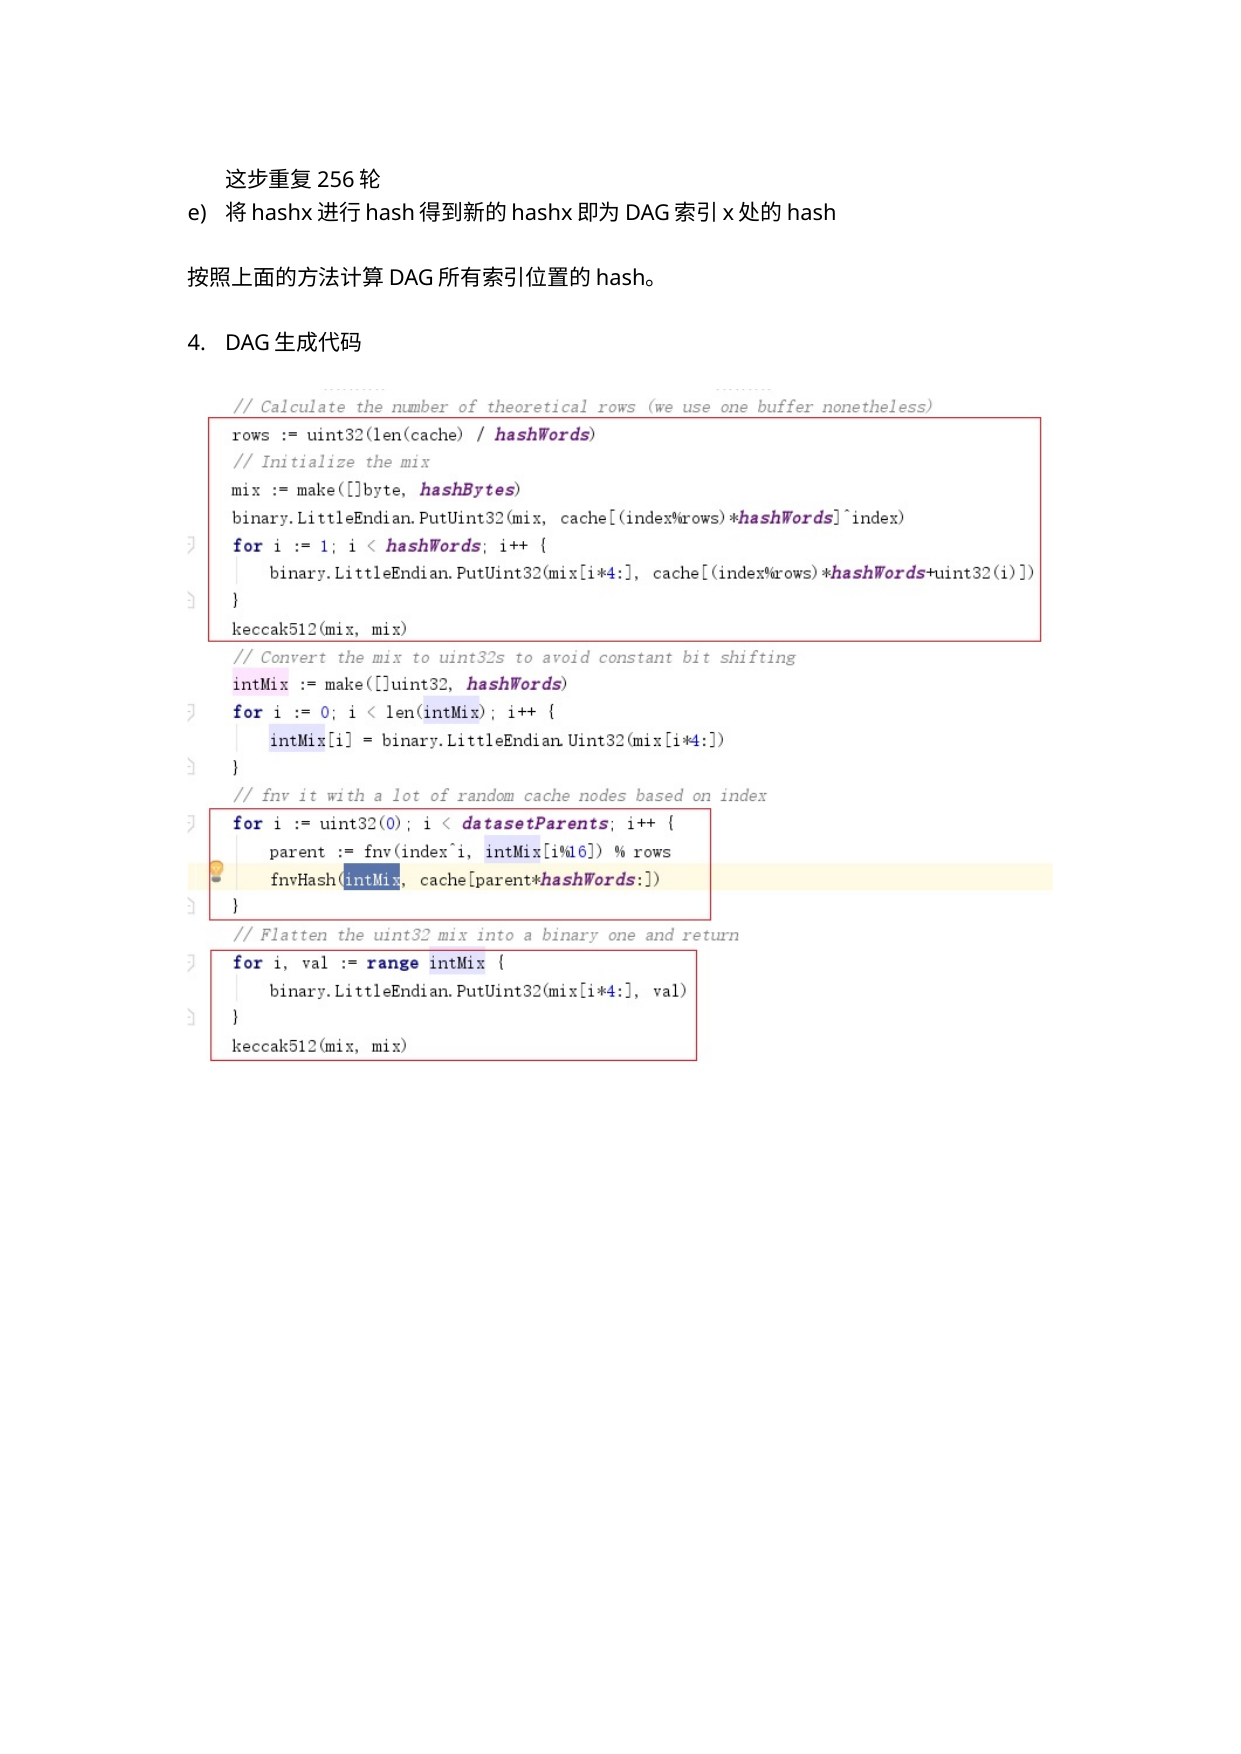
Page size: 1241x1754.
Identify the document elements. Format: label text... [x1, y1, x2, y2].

picture [187, 389, 1053, 1067]
text 按照上面的方法计算DAG所有索引位置的hash。 [187, 259, 1053, 292]
list 将hashx进行hash得到新的hashx即为DAG索引x处的hash [187, 194, 1053, 227]
list DAG生成代码 [187, 324, 1053, 357]
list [187, 162, 1053, 194]
